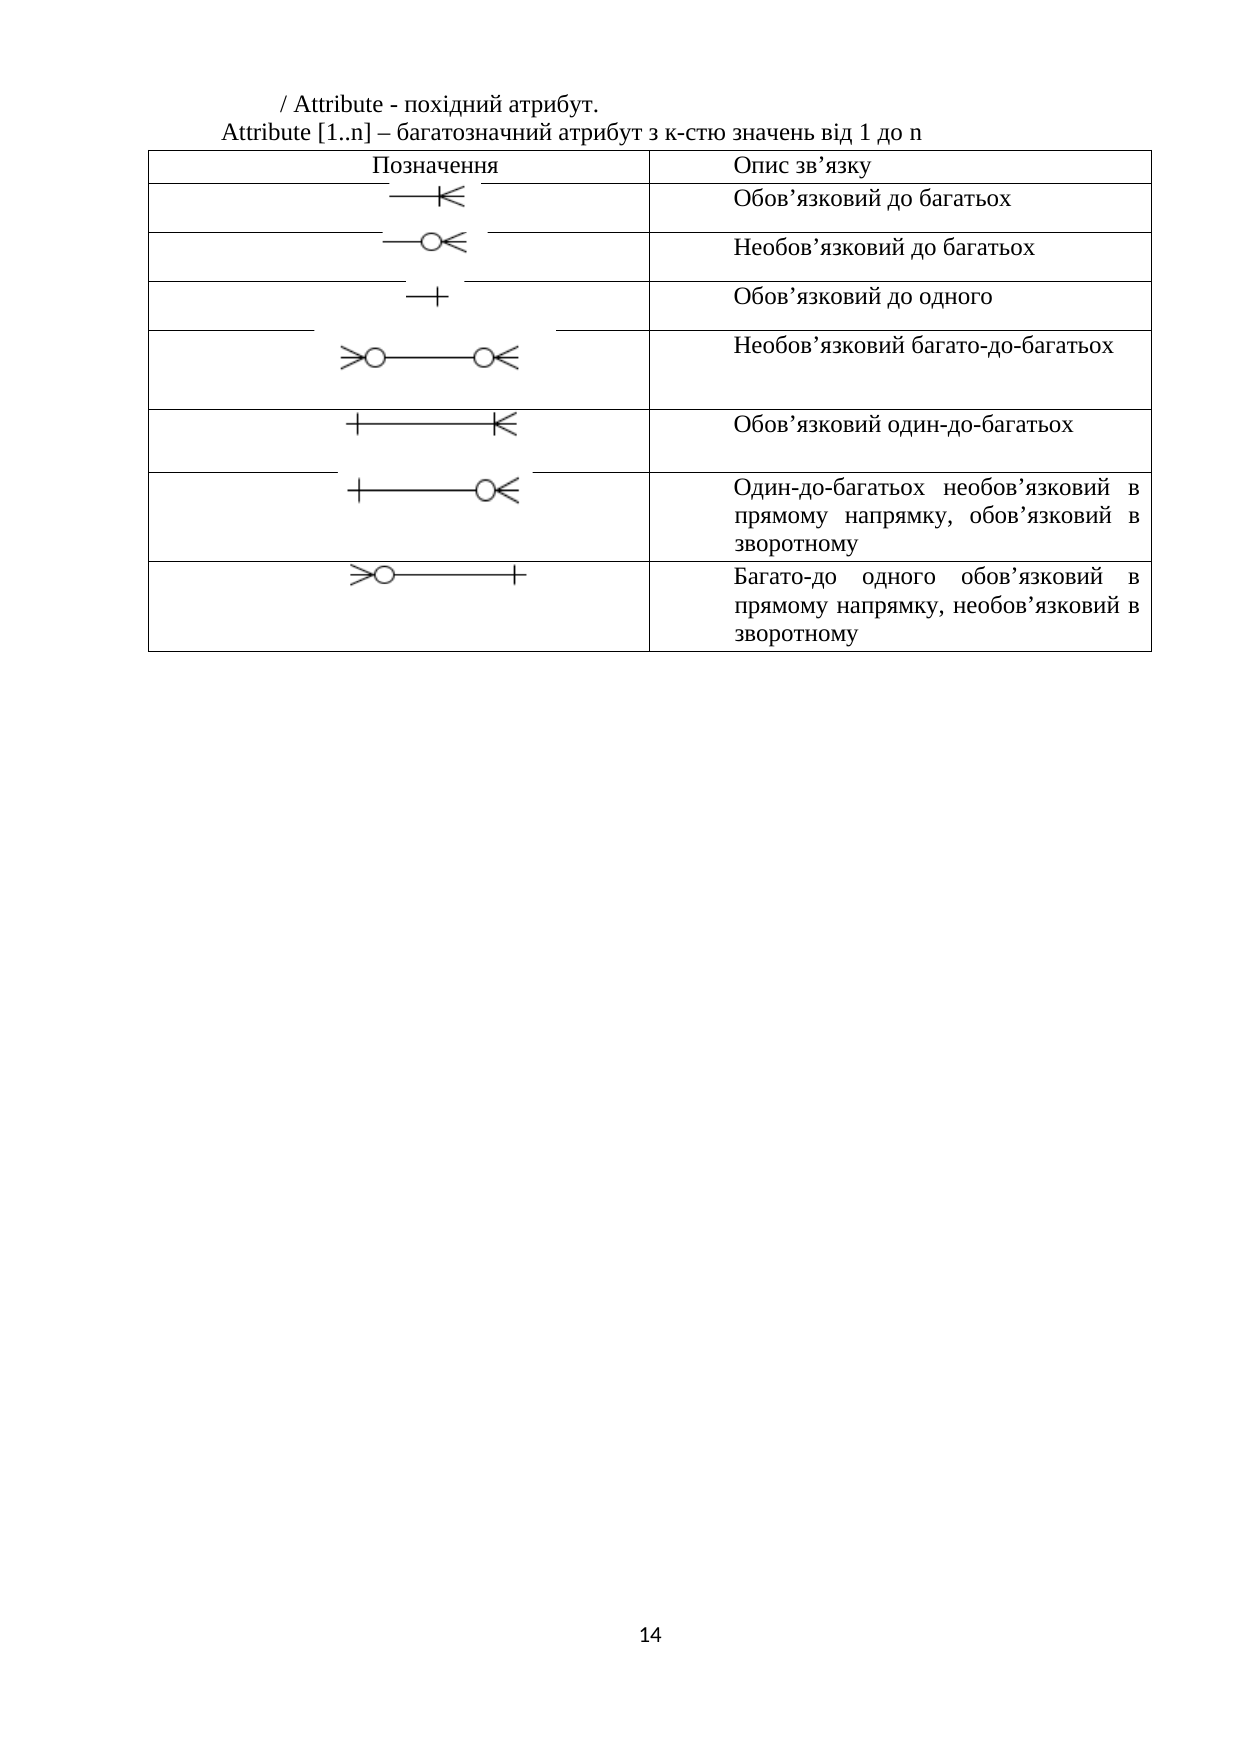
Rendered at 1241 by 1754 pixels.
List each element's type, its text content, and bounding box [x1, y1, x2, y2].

table_cell [149, 184, 649, 232]
picture [330, 562, 541, 598]
table_cell Багато-до одного обов’язковий в прямому напрямку, необов’язковий в зворотному [650, 562, 1151, 651]
text / Attribute - похідний атрибут. [221, 89, 1152, 117]
picture [331, 410, 540, 456]
table_header Опис зв’язку [650, 151, 1151, 183]
table_cell [149, 473, 649, 561]
picture [389, 183, 481, 219]
table_cell Один-до-багатьох необов’язковий в прямому напрямку, обов’язковий в зворотному [650, 473, 1151, 561]
text Attribute [1..n] – багатозначний атрибут з к-стю значень від 1 до n [220, 117, 1152, 146]
table_cell [149, 233, 649, 281]
table_cell Обов’язковий до багатьох [650, 184, 1151, 232]
picture [406, 281, 465, 317]
table_cell [149, 331, 649, 409]
table_cell Обов’язковий до одного [650, 282, 1151, 330]
table_cell Обов’язковий один-до-багатьох [650, 410, 1151, 472]
table_cell Необов’язковий багато-до-багатьох [650, 331, 1151, 409]
picture [314, 330, 556, 391]
table_cell Необов’язковий до багатьох [650, 233, 1151, 281]
table_cell [149, 410, 649, 472]
picture [382, 232, 488, 268]
picture [337, 472, 533, 519]
table_cell [149, 562, 649, 651]
table_cell [149, 282, 649, 330]
table_header Позначення [149, 151, 649, 183]
